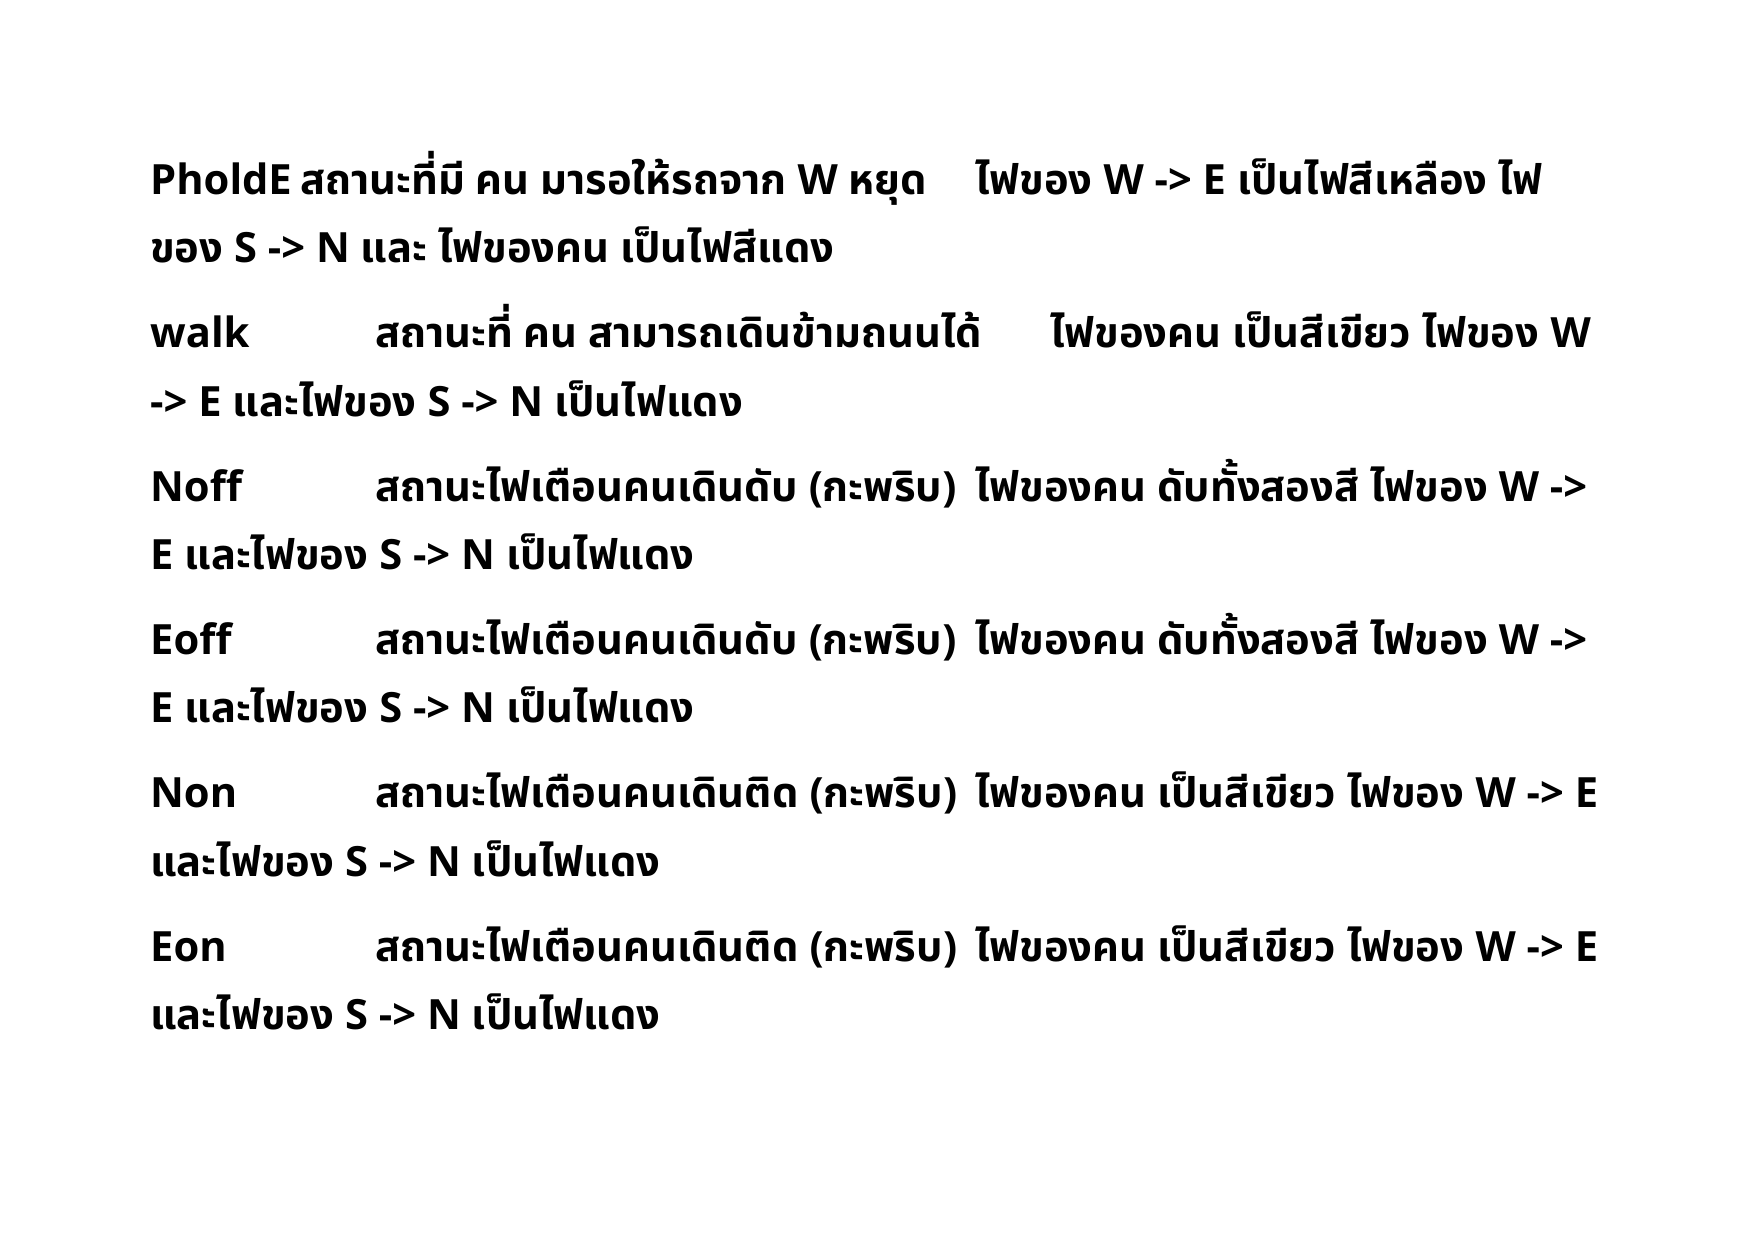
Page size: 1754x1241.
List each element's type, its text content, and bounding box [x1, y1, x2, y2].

text Non สถานะไฟเตือนคนเดินติด (กะพริบ) ไฟของคน เป็นสีเขียว ไฟของ W -> E และไฟของ S -> N เป็นไฟแดง [150, 763, 1604, 895]
text Eoff สถานะไฟเตือนคนเดินดับ (กะพริบ) ไฟของคน ดับทั้งสองสี ไฟของ W -> E และไฟของ S -> N เป็นไฟแดง [150, 610, 1604, 742]
text walk สถานะที่ คน สามารถเดินข้ามถนนได้ ไฟของคน เป็นสีเขียว ไฟของ W -> E และไฟของ S -> N เป็นไฟแดง [150, 303, 1604, 435]
text PholdE สถานะที่มี คน มารอให้รถจาก W หยุด ไฟของ W -> E เป็นไฟสีเหลือง ไฟของ S -> N และ ไฟของคน เป็นไฟสีแดง [150, 150, 1604, 282]
text Eon สถานะไฟเตือนคนเดินติด (กะพริบ) ไฟของคน เป็นสีเขียว ไฟของ W -> E และไฟของ S -> N เป็นไฟแดง [150, 917, 1604, 1048]
text Noff สถานะไฟเตือนคนเดินดับ (กะพริบ) ไฟของคน ดับทั้งสองสี ไฟของ W -> E และไฟของ S -> N เป็นไฟแดง [150, 457, 1604, 588]
